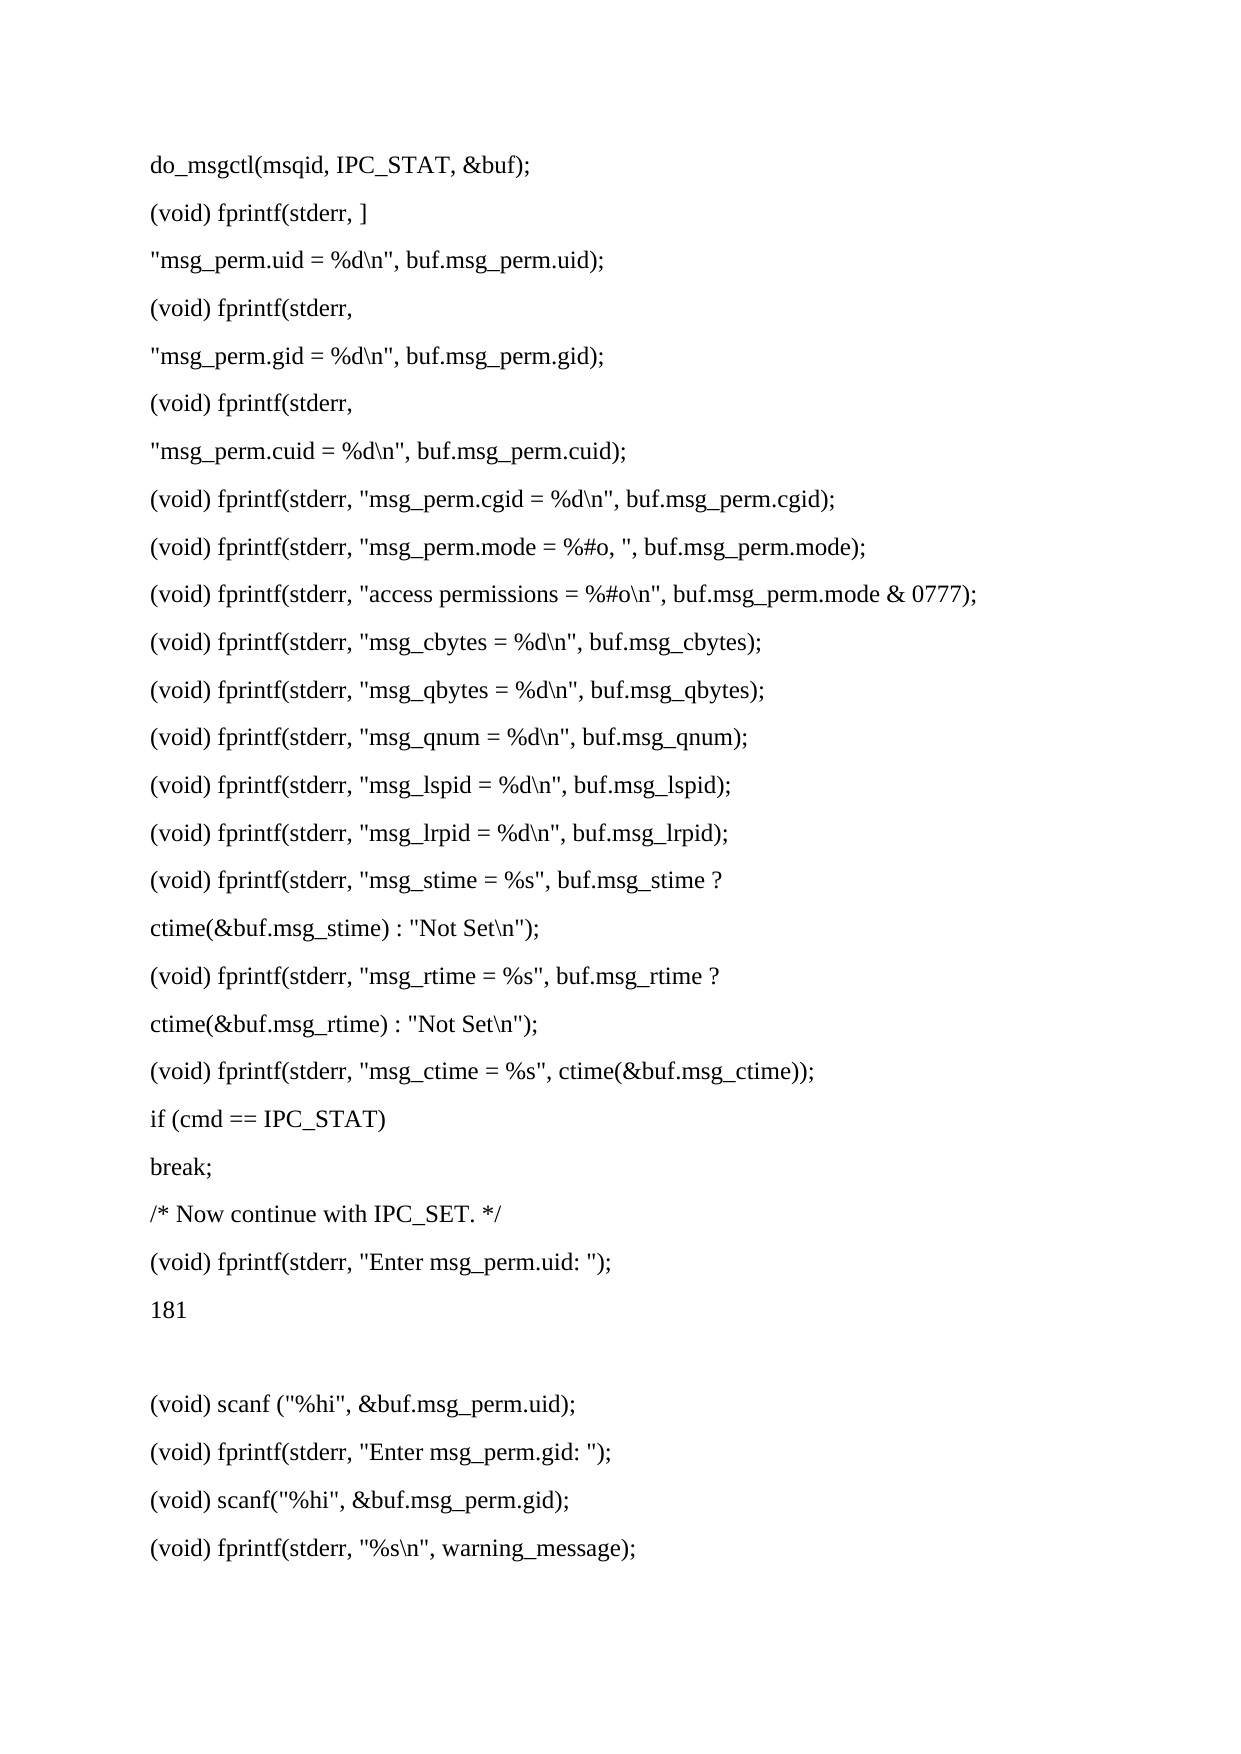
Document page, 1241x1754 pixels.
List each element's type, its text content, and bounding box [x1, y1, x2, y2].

text (void) fprintf(stderr, "msg_stime = %s", buf.msg_stime ? [150, 866, 1090, 894]
text (void) fprintf(stderr, [150, 388, 1090, 417]
text (void) fprintf(stderr, "msg_perm.mode = %#o, ", buf.msg_perm.mode); [150, 532, 1090, 560]
text "msg_perm.cuid = %d\n", buf.msg_perm.cuid); [150, 436, 1090, 465]
text (void) fprintf(stderr, "%s\n", warning_message); [150, 1533, 1090, 1561]
text break; [150, 1152, 1090, 1181]
text (void) fprintf(stderr, "msg_perm.cgid = %d\n", buf.msg_perm.cgid); [150, 484, 1090, 513]
text if (cmd == IPC_STAT) [150, 1104, 1090, 1133]
text (void) fprintf(stderr, "msg_rtime = %s", buf.msg_rtime ? [150, 961, 1090, 990]
text (void) fprintf(stderr, "msg_lrpid = %d\n", buf.msg_lrpid); [150, 818, 1090, 847]
text "msg_perm.uid = %d\n", buf.msg_perm.uid); [150, 245, 1090, 274]
text (void) fprintf(stderr, ] [150, 198, 1090, 226]
text (void) scanf("%hi", &buf.msg_perm.gid); [150, 1485, 1090, 1514]
text (void) fprintf(stderr, "Enter msg_perm.gid: "); [150, 1437, 1090, 1466]
text /* Now continue with IPC_SET. */ [150, 1199, 1090, 1228]
text (void) fprintf(stderr, "access permissions = %#o\n", buf.msg_perm.mode & 0777); [150, 579, 1090, 608]
text (void) fprintf(stderr, "msg_lspid = %d\n", buf.msg_lspid); [150, 770, 1090, 799]
text ctime(&buf.msg_rtime) : "Not Set\n"); [150, 1009, 1090, 1037]
text (void) scanf ("%hi", &buf.msg_perm.uid); [150, 1389, 1090, 1418]
text (void) fprintf(stderr, "Enter msg_perm.uid: "); [150, 1247, 1090, 1276]
text (void) fprintf(stderr, "msg_qbytes = %d\n", buf.msg_qbytes); [150, 675, 1090, 703]
text 181 [150, 1295, 1090, 1324]
text (void) fprintf(stderr, [150, 293, 1090, 322]
text (void) fprintf(stderr, "msg_qnum = %d\n", buf.msg_qnum); [150, 722, 1090, 751]
text "msg_perm.gid = %d\n", buf.msg_perm.gid); [150, 341, 1090, 369]
text ctime(&buf.msg_stime) : "Not Set\n"); [150, 913, 1090, 942]
text do_msgctl(msqid, IPC_STAT, &buf); [150, 150, 1090, 179]
text (void) fprintf(stderr, "msg_cbytes = %d\n", buf.msg_cbytes); [150, 627, 1090, 656]
text (void) fprintf(stderr, "msg_ctime = %s", ctime(&buf.msg_ctime)); [150, 1056, 1090, 1085]
